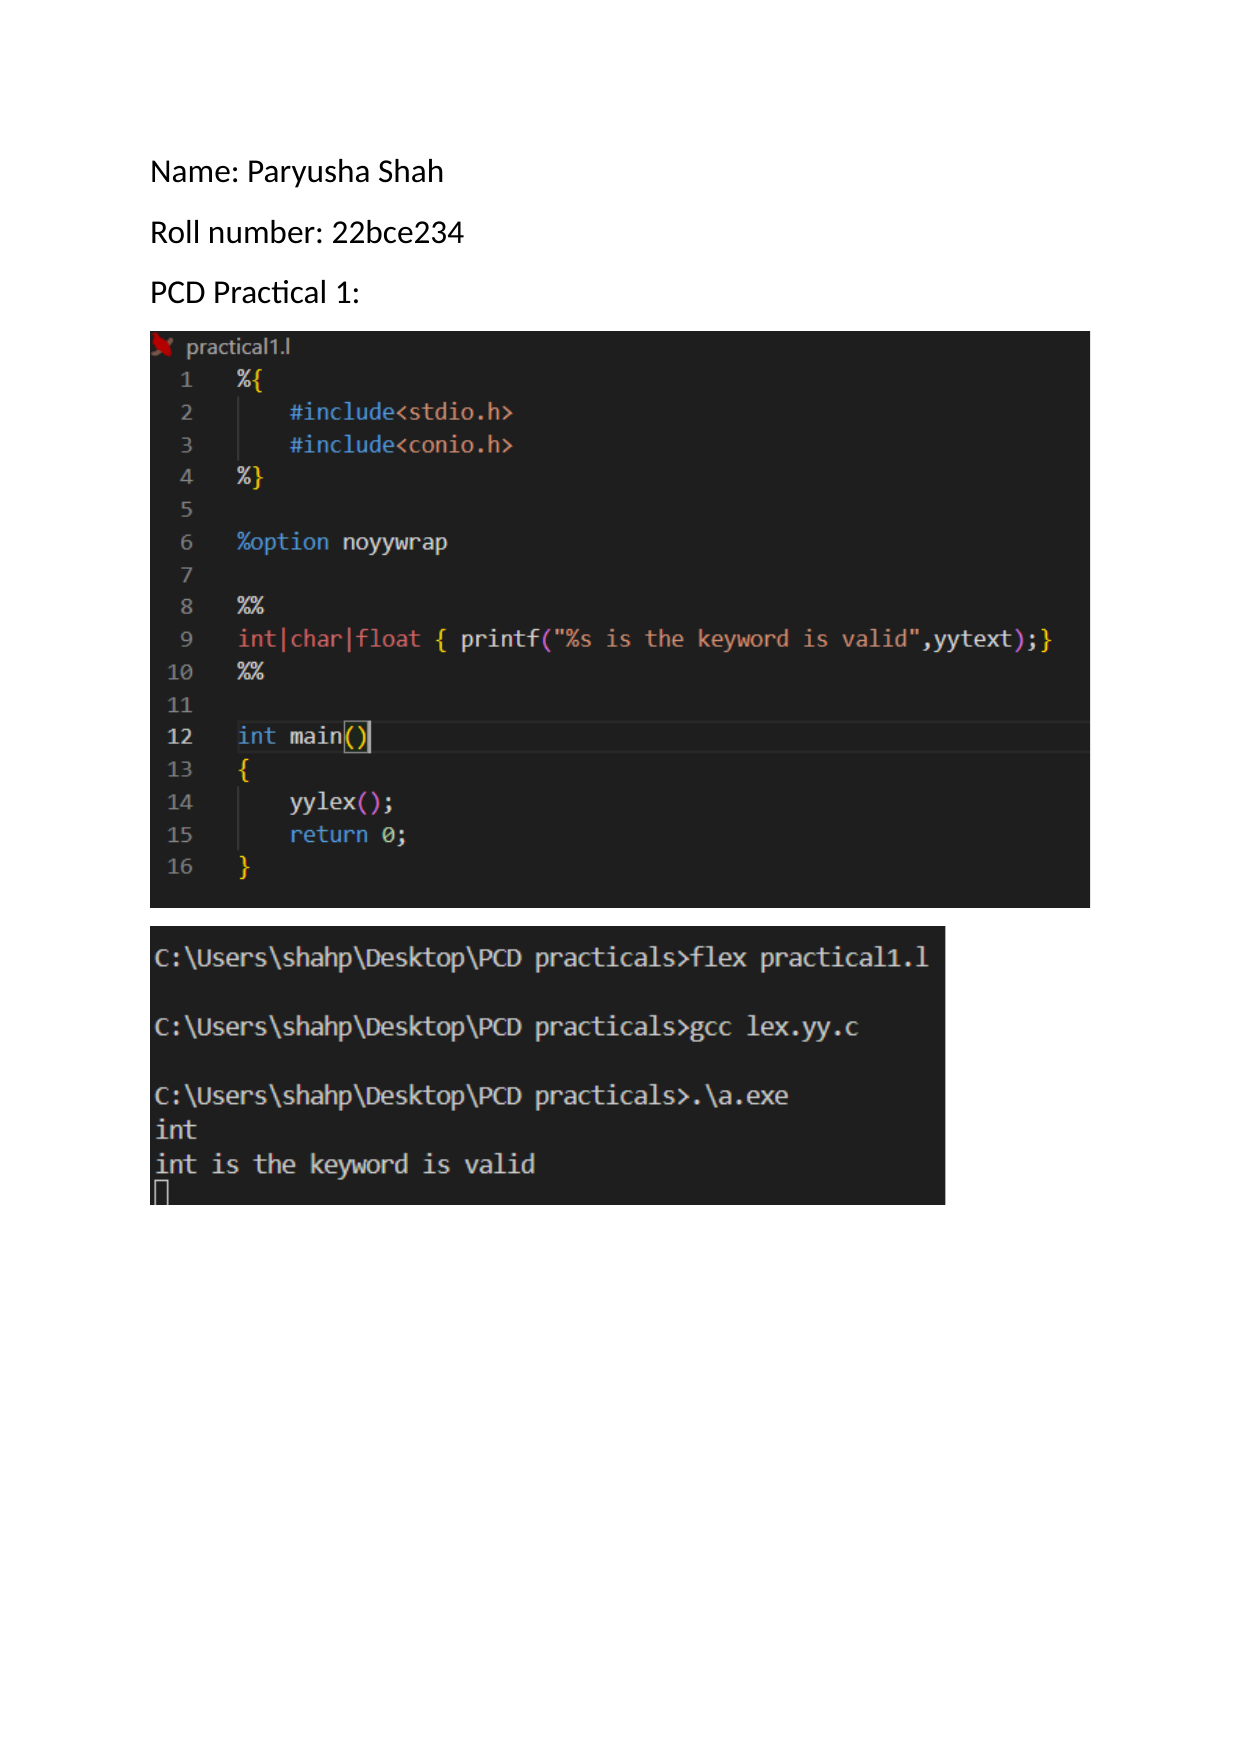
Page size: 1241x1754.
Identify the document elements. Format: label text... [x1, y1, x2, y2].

text Roll number: 22bce234 [150, 211, 1090, 251]
text Name: Paryusha Shah [150, 150, 1090, 191]
picture [150, 331, 1091, 908]
picture [150, 926, 946, 1205]
text PCD Practical 1: [150, 271, 1090, 312]
